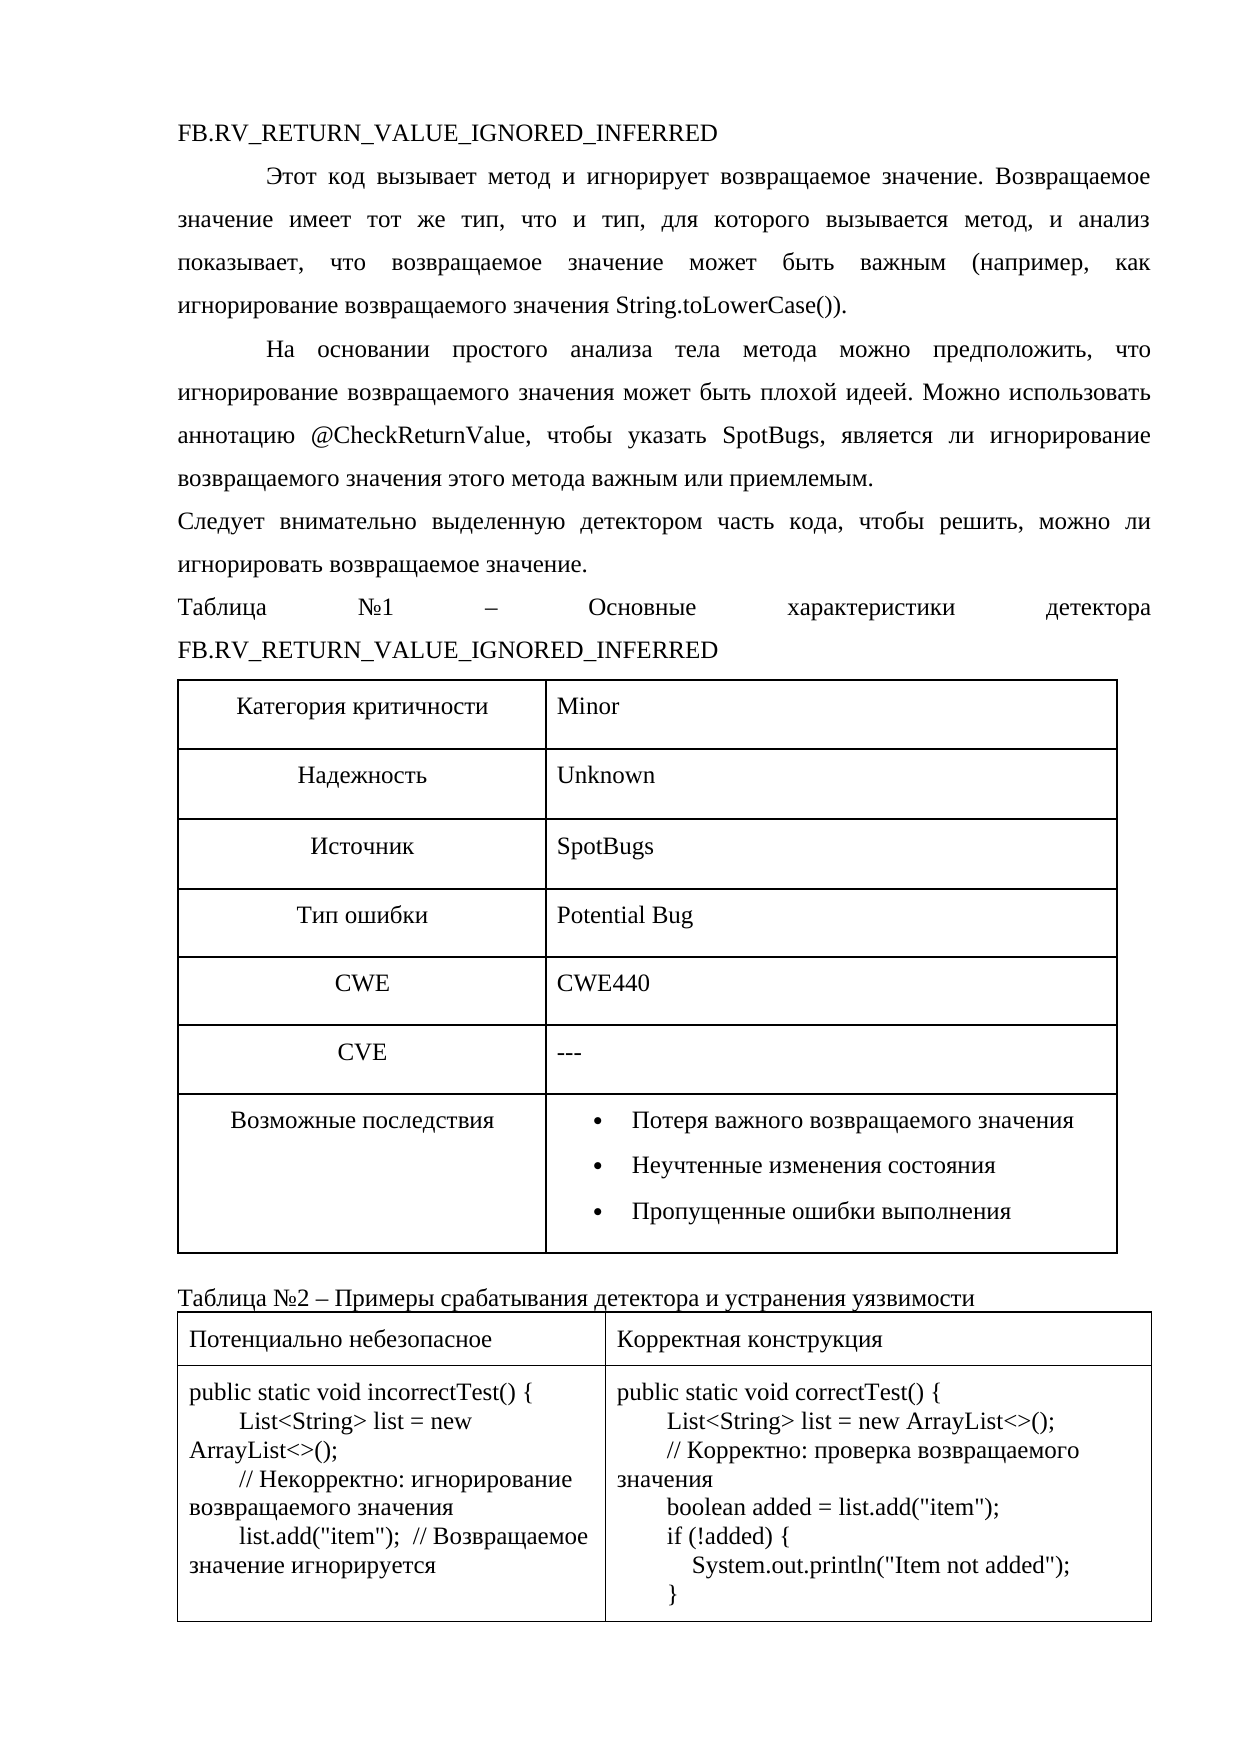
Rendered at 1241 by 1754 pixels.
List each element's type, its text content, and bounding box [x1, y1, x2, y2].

table_header Потенциально небезопасное [178, 1313, 605, 1365]
text Таблица №2 – Примеры срабатывания детектора и устранения уязвимости [177, 1283, 1152, 1311]
text FB.RV_RETURN_VALUE_IGNORED_INFERRED [177, 118, 1152, 147]
table_cell Источник [179, 820, 545, 888]
table_cell CWE [179, 958, 545, 1024]
text Таблица №1 – Основные характеристики детектора FB.RV_RETURN_VALUE_IGNORED_INFERRED [177, 592, 1152, 664]
text Следует внимательно выделенную детектором часть кода, чтобы решить, можно ли игнорировать возвращаемое значение. [177, 506, 1152, 578]
table_cell Potential Bug [547, 890, 1116, 956]
text На основании простого анализа тела метода можно предположить, что игнорирование возвращаемого значения может быть плохой идеей. Можно использовать аннотацию @CheckReturnValue, чтобы указать SpotBugs, является ли игнорирование возвращаемого значения этого метода важным или приемлемым. [177, 334, 1152, 492]
table_header Minor [547, 681, 1116, 748]
table_header Корректная конструкция [606, 1313, 1151, 1365]
table_cell Надежность [179, 750, 545, 818]
table_cell SpotBugs [547, 820, 1116, 888]
table_cell --- [547, 1026, 1116, 1093]
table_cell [606, 1366, 1151, 1621]
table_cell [178, 1366, 605, 1621]
table_cell CWE440 [547, 958, 1116, 1024]
table_cell Тип ошибки [179, 890, 545, 956]
table_cell CVE [179, 1026, 545, 1093]
table_header Категория критичности [179, 681, 545, 748]
table_cell Возможные последствия [179, 1095, 545, 1252]
table_cell Unknown [547, 750, 1116, 818]
table_cell Потеря важного возвращаемого значения Неучтенные изменения состояния Пропущенные ошибки выполнения [547, 1095, 1116, 1252]
text Этот код вызывает метод и игнорирует возвращаемое значение. Возвращаемое значение имеет тот же тип, что и тип, для которого вызывается метод, и анализ показывает, что возвращаемое значение может быть важным (например, как игнорирование возвращаемого значения String.toLowerCase()). [177, 161, 1152, 319]
